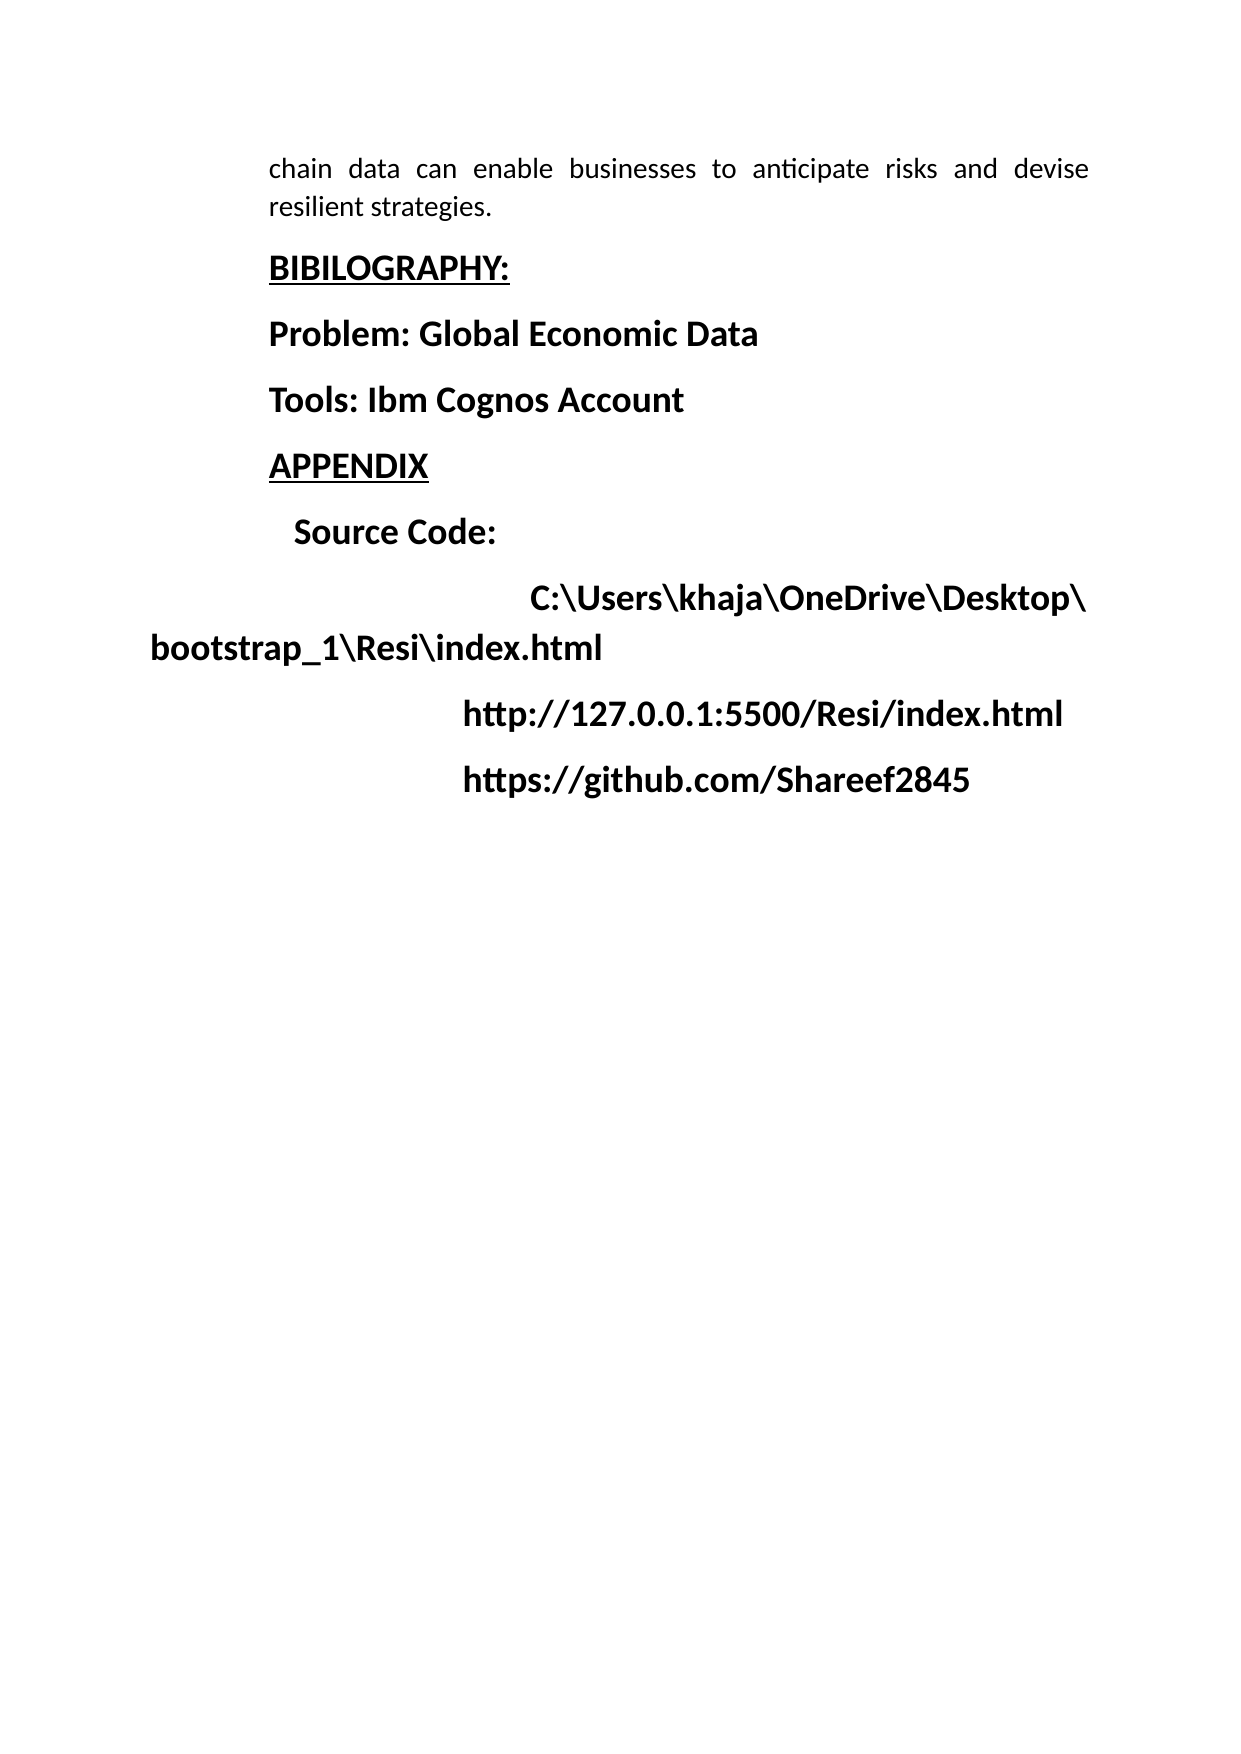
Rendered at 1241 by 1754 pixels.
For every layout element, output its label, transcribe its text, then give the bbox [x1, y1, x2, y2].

text Tools: Ibm Cognos Account [269, 376, 1090, 422]
text APPENDIX [269, 442, 1090, 488]
text Source Code: [150, 508, 1090, 554]
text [269, 150, 1090, 224]
text http://127.0.0.1:5500/Resi/index.html [150, 690, 1090, 736]
text C:\Users\khaja\OneDrive\Desktop\bootstrap_1\Resi\index.html [150, 574, 1090, 669]
text BIBILOGRAPHY: [269, 243, 1090, 289]
text Problem: Global Economic Data [269, 310, 1090, 356]
text https://github.com/Shareef2845 [150, 756, 1090, 802]
